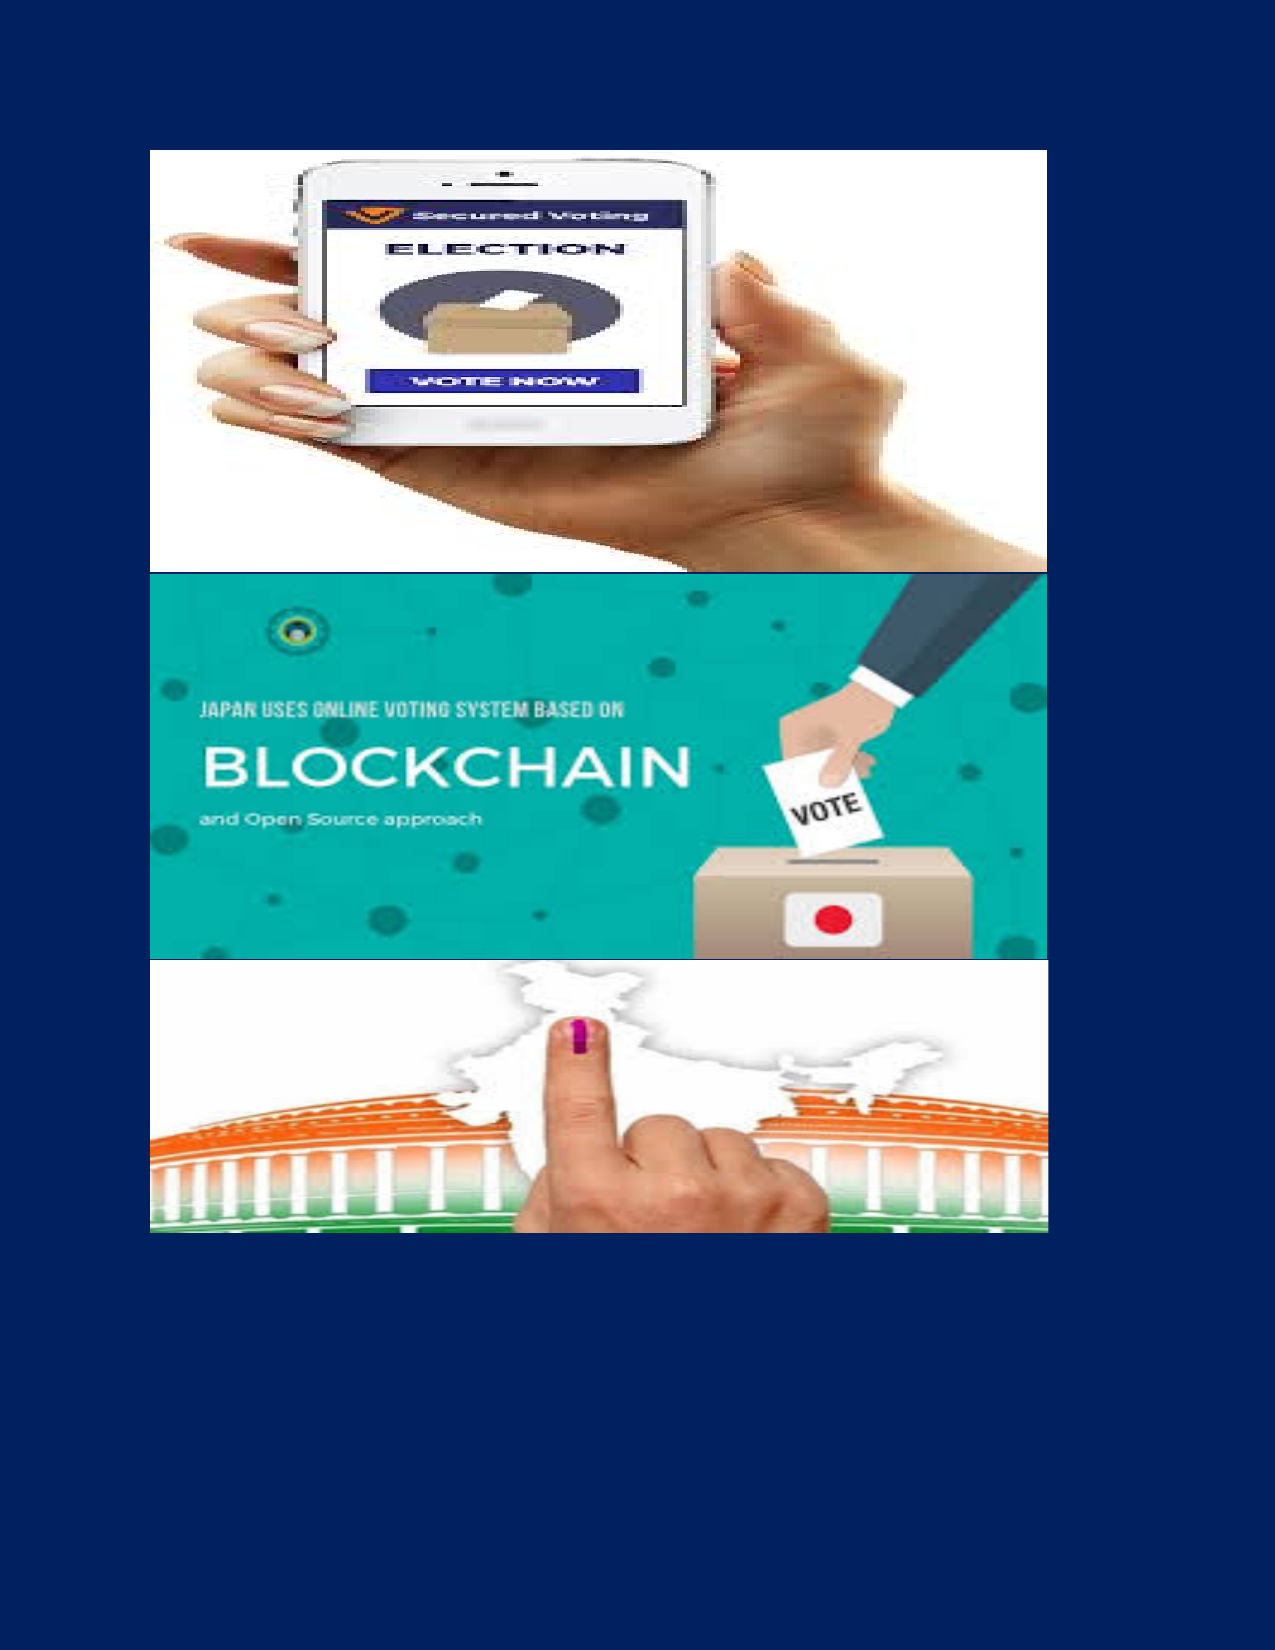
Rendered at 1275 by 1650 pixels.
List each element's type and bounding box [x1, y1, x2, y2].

picture [150, 574, 1047, 959]
picture [150, 150, 1047, 572]
picture [150, 960, 1049, 1233]
